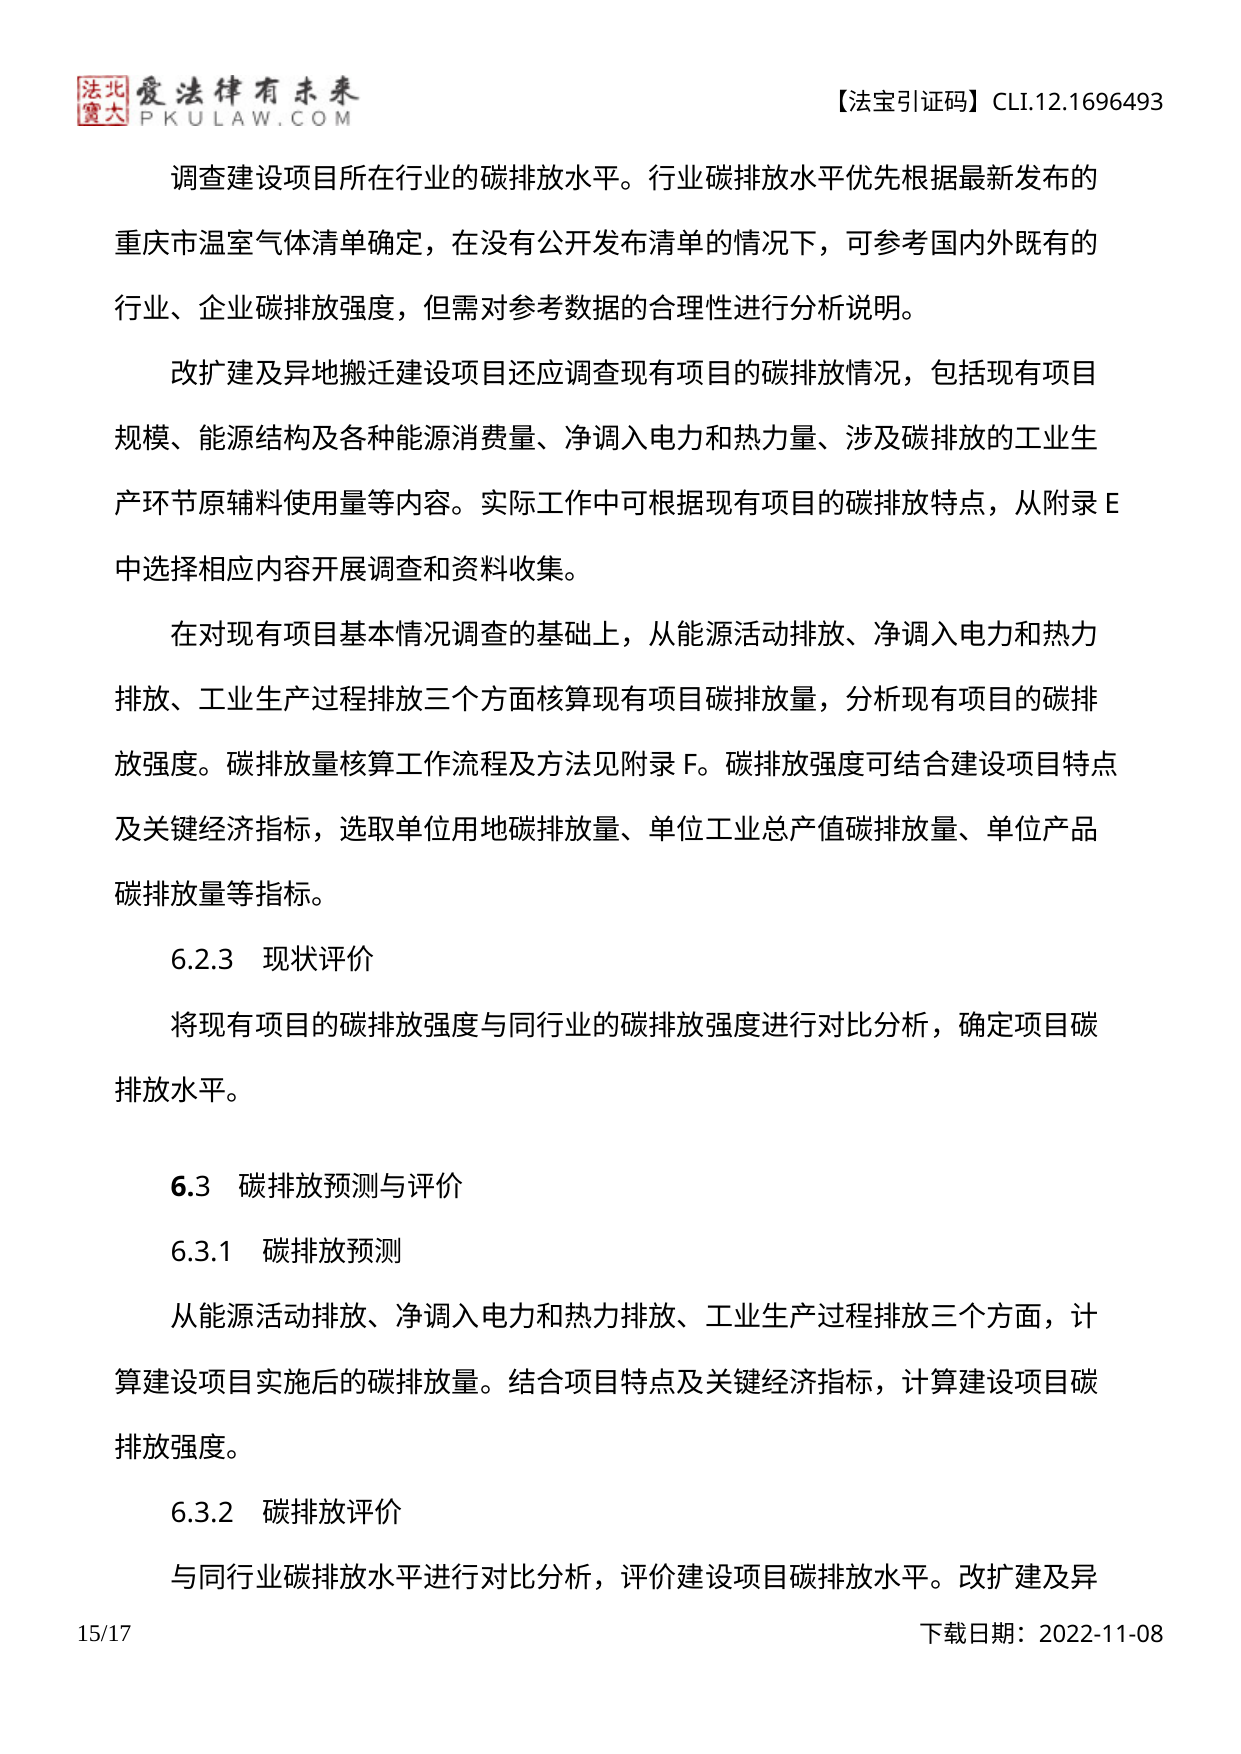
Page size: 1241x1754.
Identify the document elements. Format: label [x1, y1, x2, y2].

text [114, 1164, 1126, 1596]
picture [76, 75, 361, 126]
text [114, 156, 1126, 1108]
